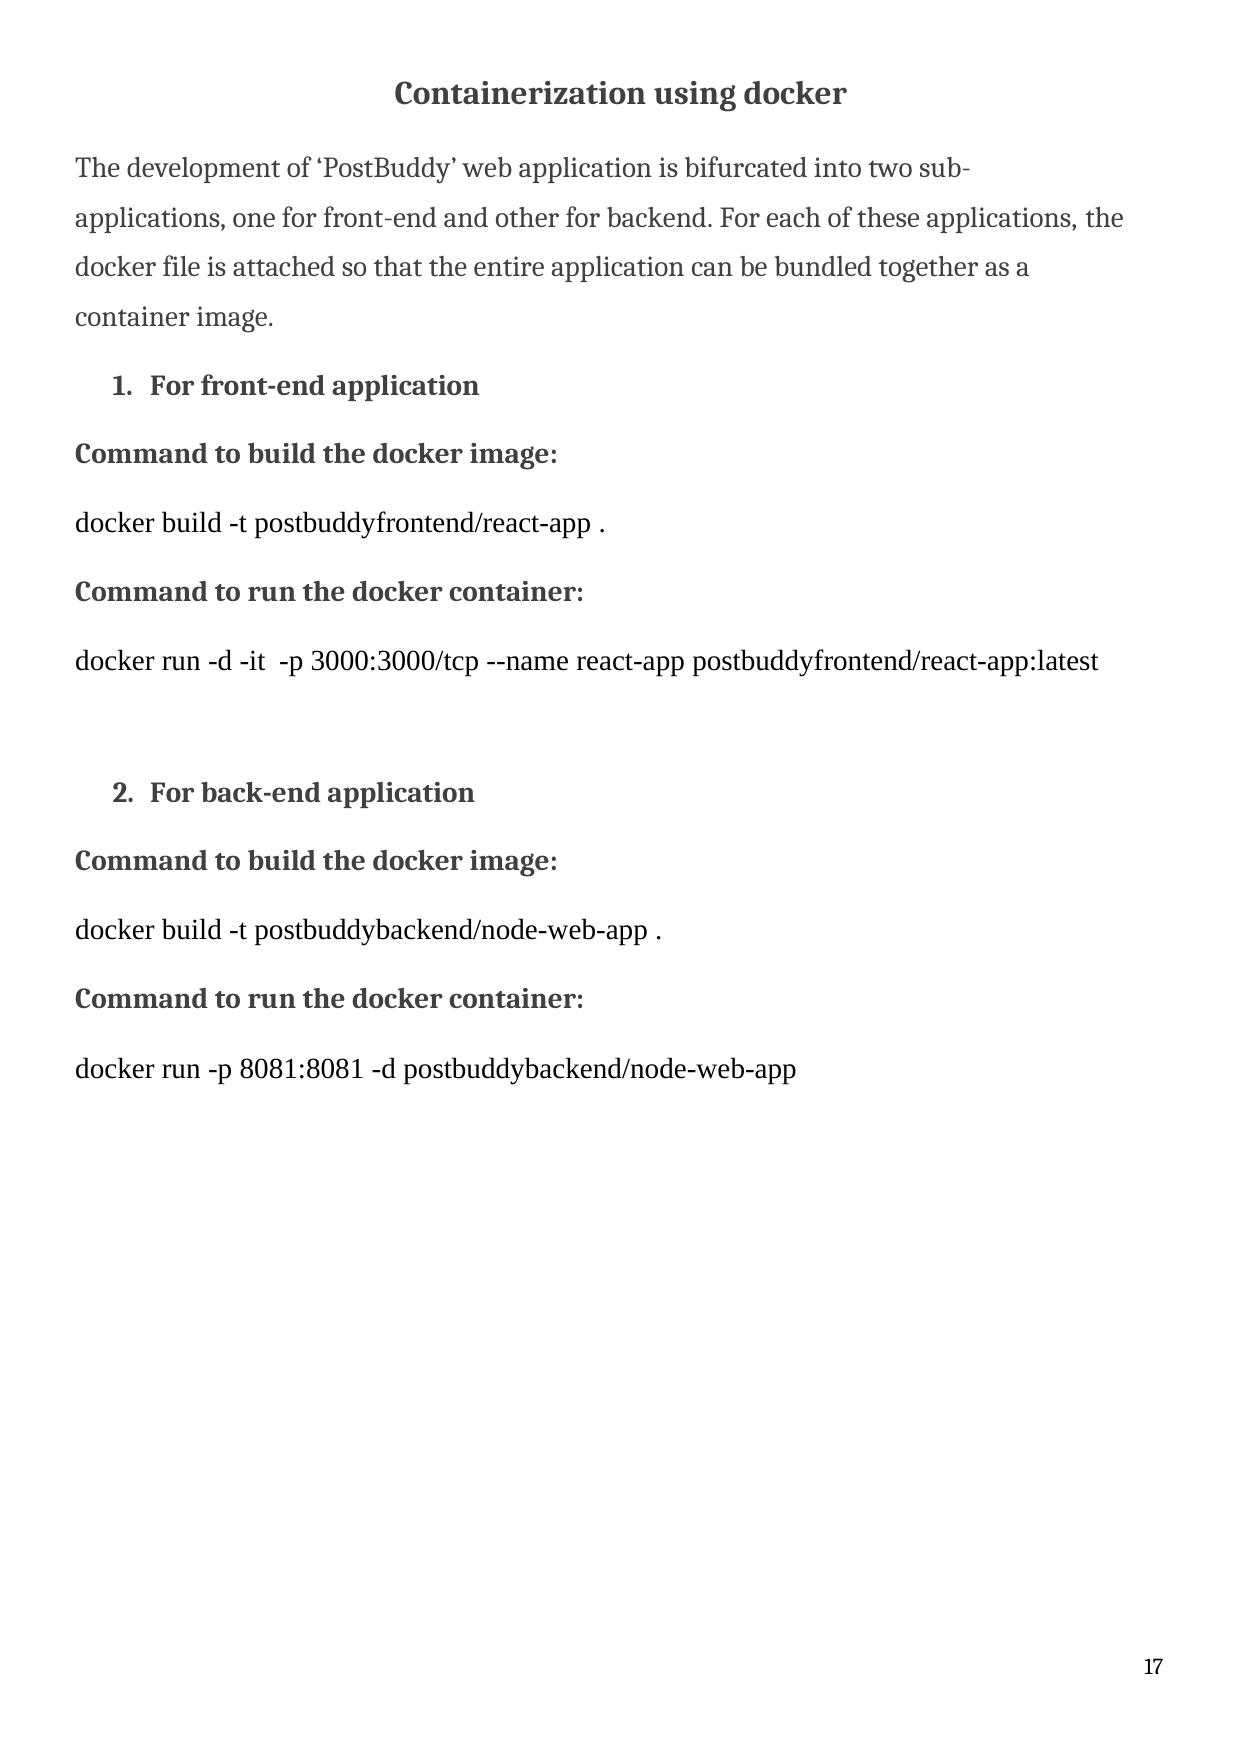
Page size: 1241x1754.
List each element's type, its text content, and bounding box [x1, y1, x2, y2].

text docker run -p 8081:8081 -d postbuddybackend/node-web-app [75, 1051, 1211, 1084]
text docker build -t postbuddybackend/node-web-app . [75, 913, 1211, 946]
subtitle For back-end application Command to build the docker image: [75, 776, 568, 878]
subtitle Command to run the docker container: [75, 575, 1211, 608]
subtitle Command to run the docker container: [75, 982, 1211, 1016]
subtitle For front-end application Command to build the docker image: [75, 369, 568, 471]
text The development of ‘PostBuddy’ web application is bifurcated into two sub- applications, one for front-end and other for backend. For each of these applications, the docker file is attached so that the entire application can be bundled together as a container image. [75, 151, 1126, 334]
subtitle Containerization using docker [387, 75, 854, 113]
text docker run -d -it -p 3000:3000/tcp --name react-app postbuddyfrontend/react-app:latest [75, 643, 1211, 677]
text docker build -t postbuddyfrontend/react-app . [75, 506, 1211, 539]
